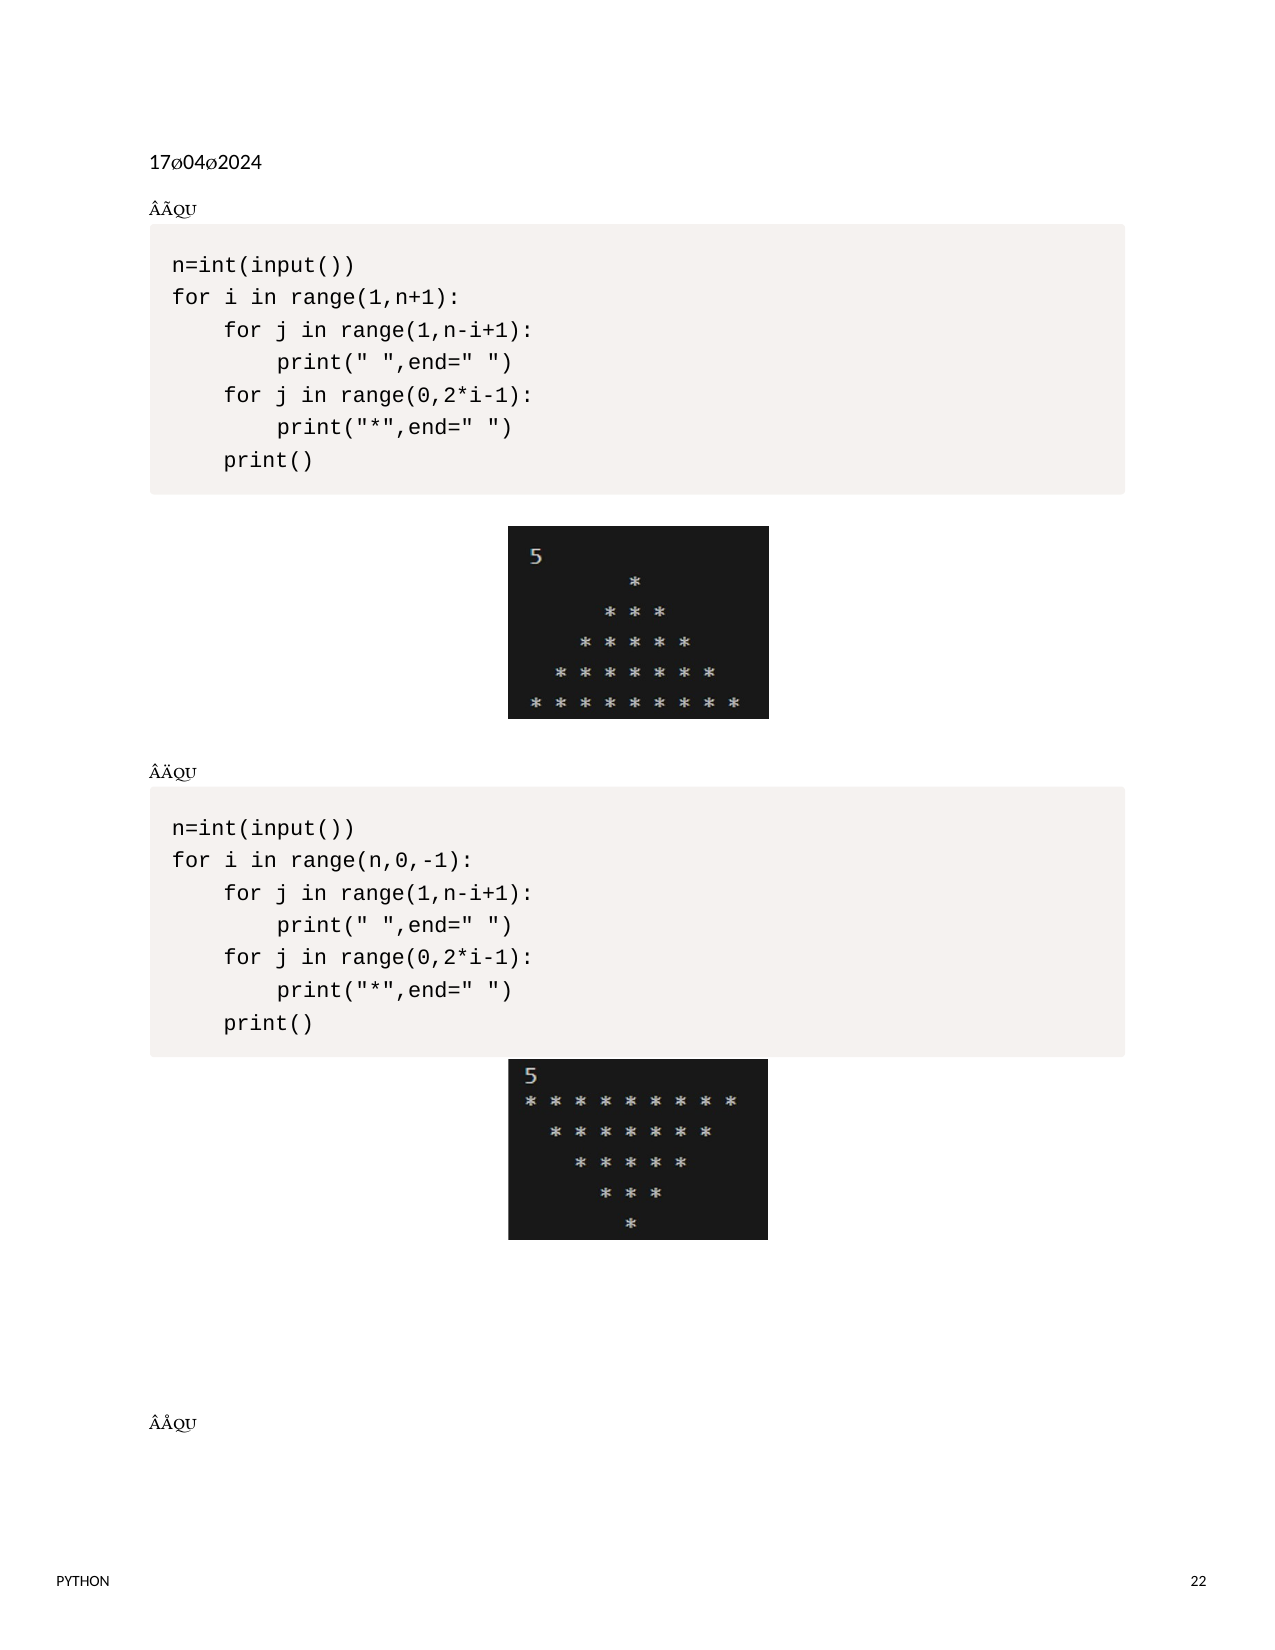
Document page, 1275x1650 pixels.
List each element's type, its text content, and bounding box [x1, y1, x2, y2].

text  [148, 757, 1121, 784]
picture [508, 526, 769, 719]
text 17042024 [148, 148, 1121, 175]
picture [508, 1059, 768, 1240]
text  [148, 1408, 1121, 1435]
text  [148, 194, 1121, 221]
